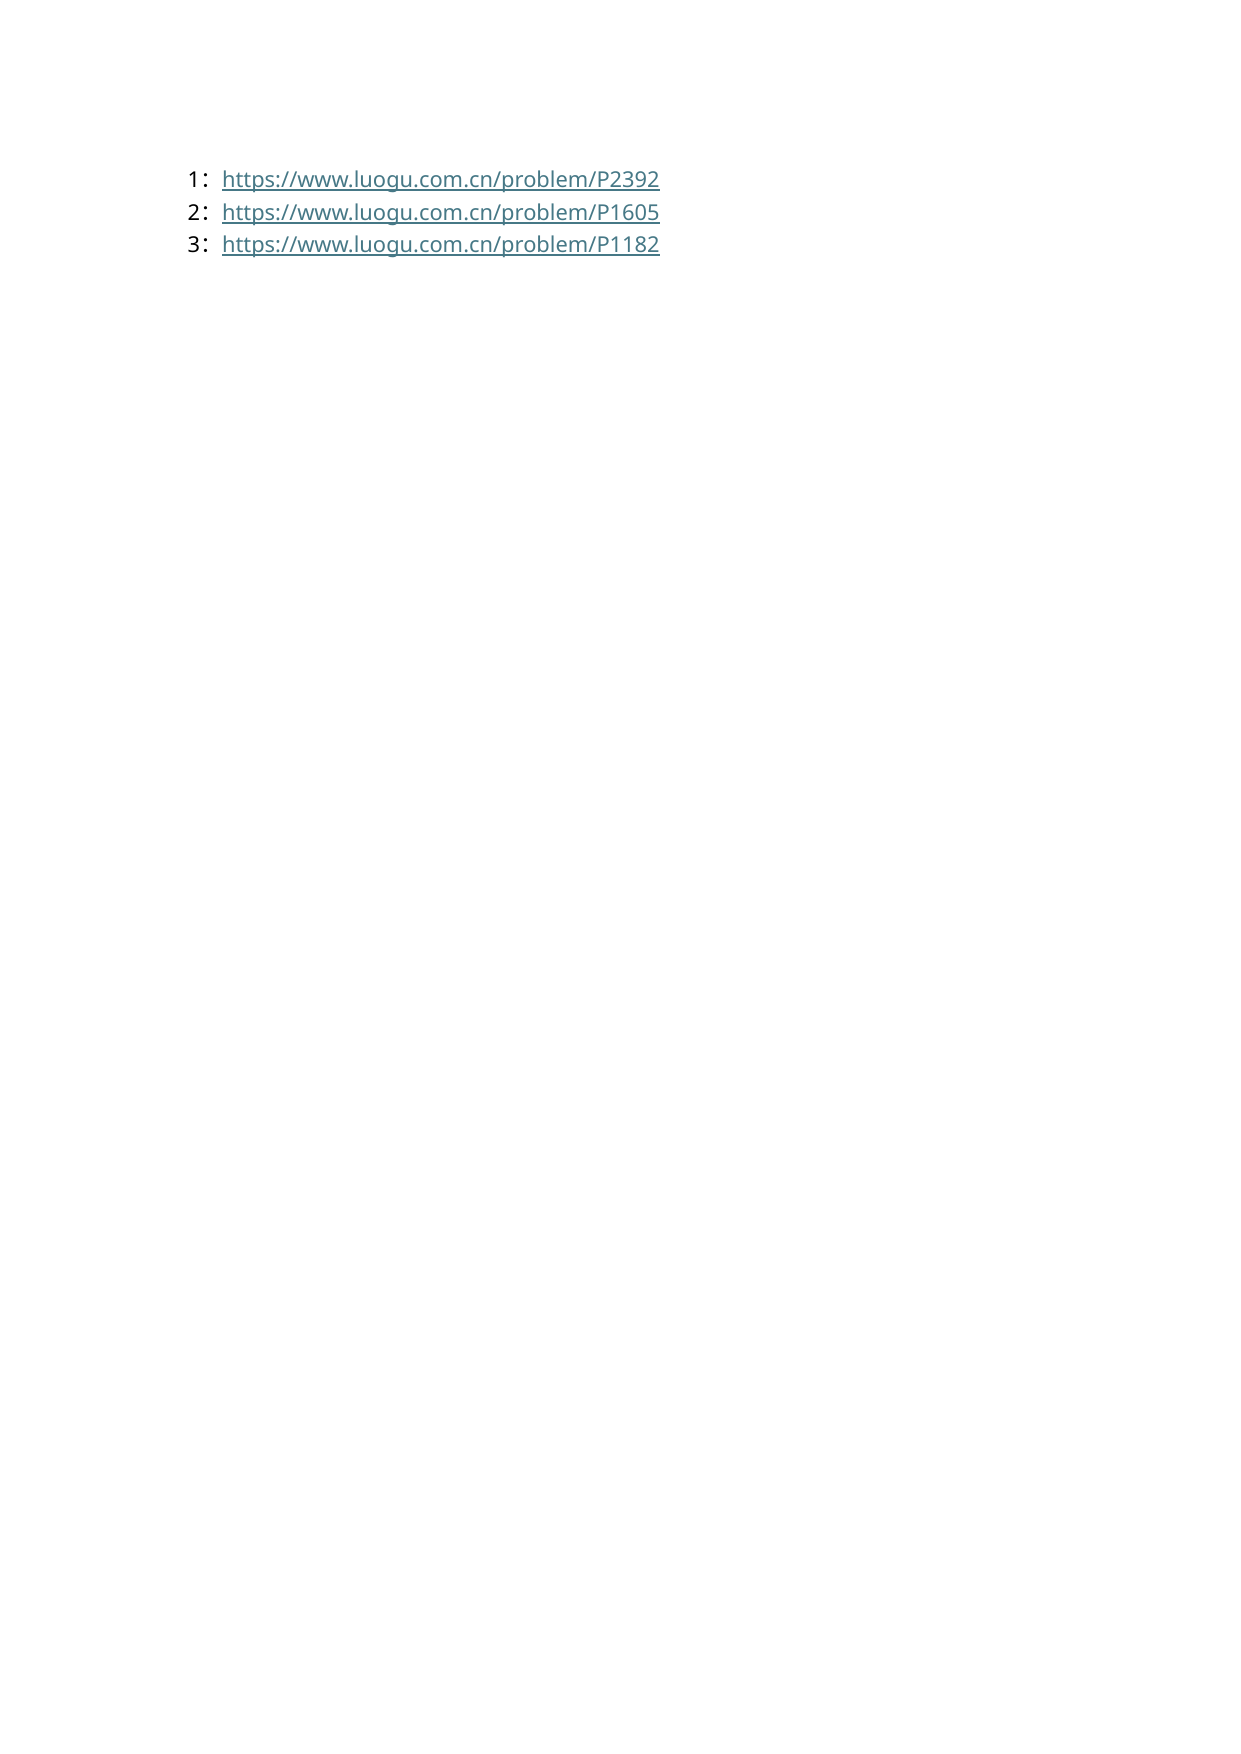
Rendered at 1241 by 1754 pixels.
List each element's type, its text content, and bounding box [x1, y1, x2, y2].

text 3：https://www.luogu.com.cn/problem/P1182 [187, 227, 1053, 259]
text 2：https://www.luogu.com.cn/problem/P1605 [187, 194, 1053, 227]
text 1：https://www.luogu.com.cn/problem/P2392 [187, 162, 1053, 194]
